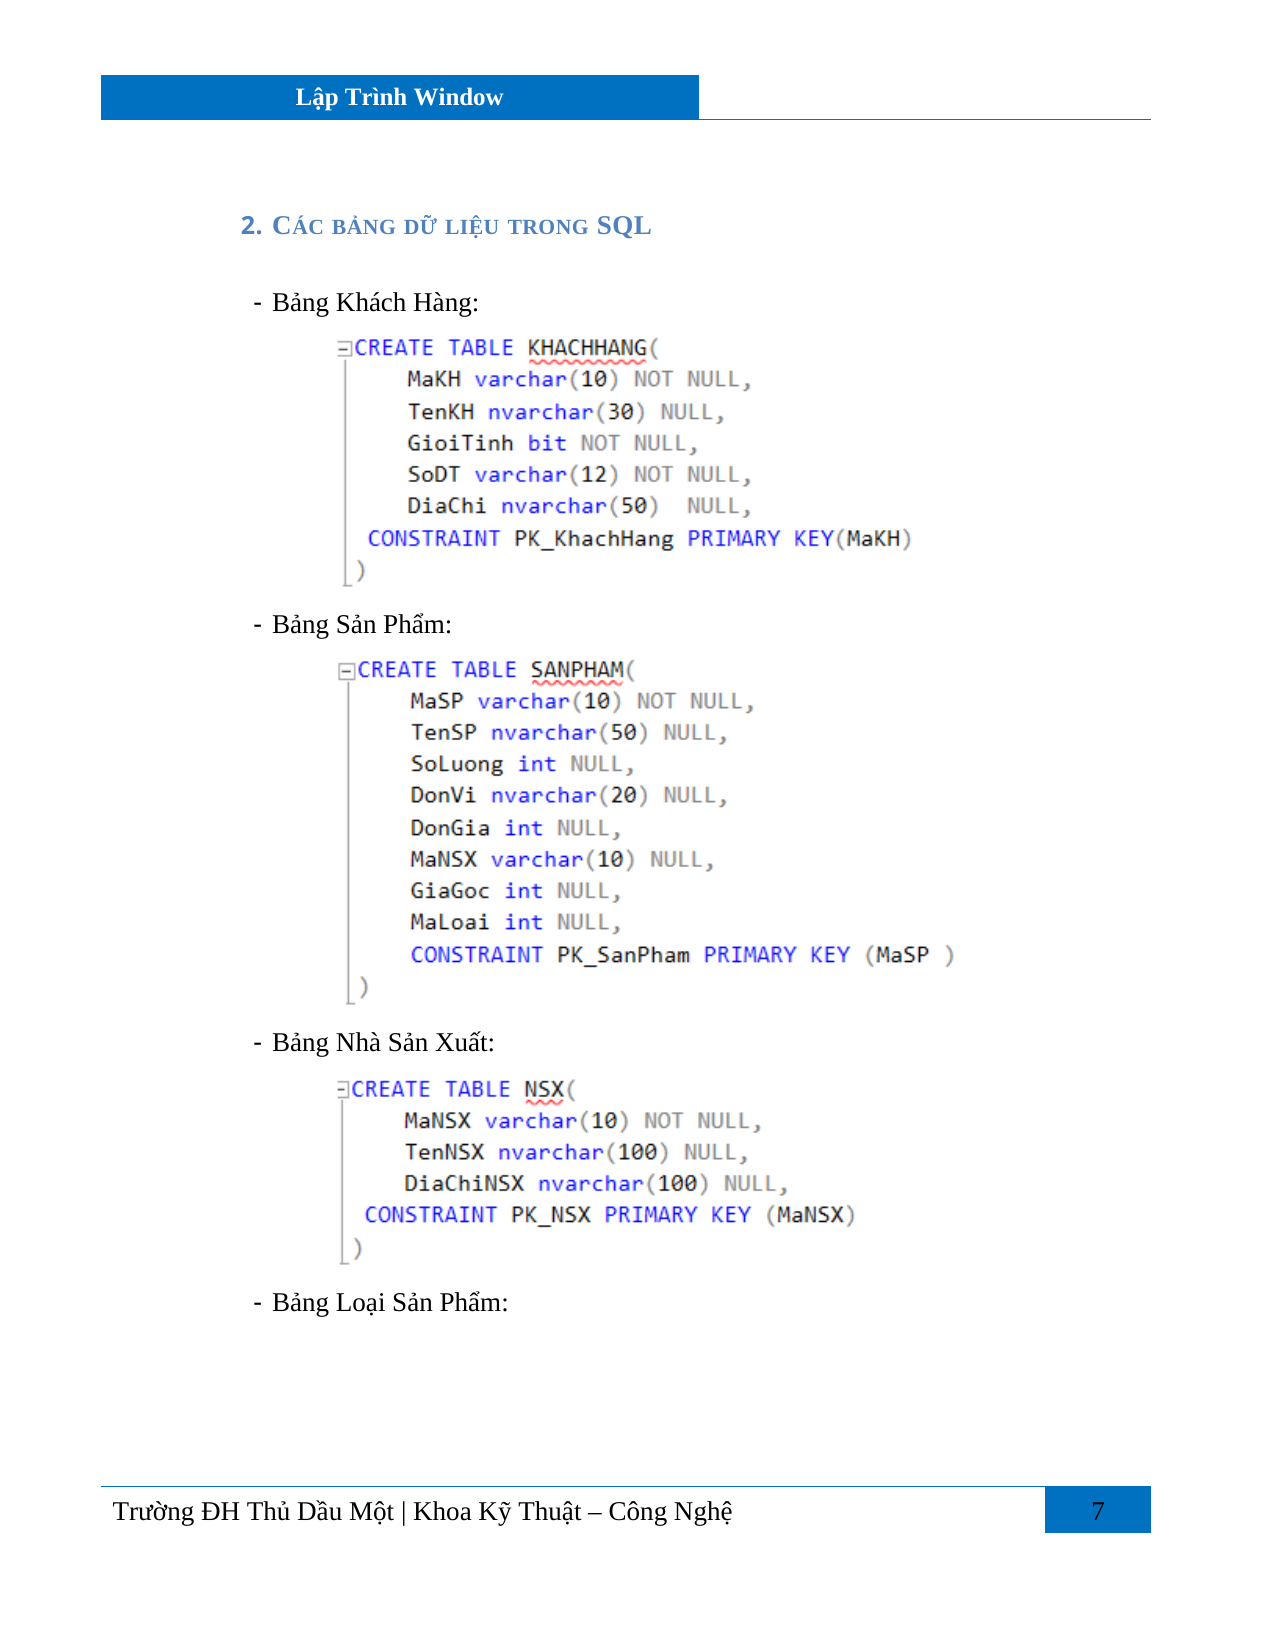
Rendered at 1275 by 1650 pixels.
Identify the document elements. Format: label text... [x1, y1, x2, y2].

list Bảng Loại Sản Phẩm: [253, 1283, 1162, 1319]
list Các bảng dữ liệu trong SQL [262, 207, 1162, 242]
list Bảng Khách Hàng: [253, 282, 1162, 319]
list Bảng Sản Phẩm: [253, 605, 1162, 642]
list Bảng Nhà Sản Xuất: [253, 1023, 1162, 1059]
picture [337, 1075, 885, 1268]
picture [337, 335, 982, 590]
picture [337, 657, 991, 1008]
